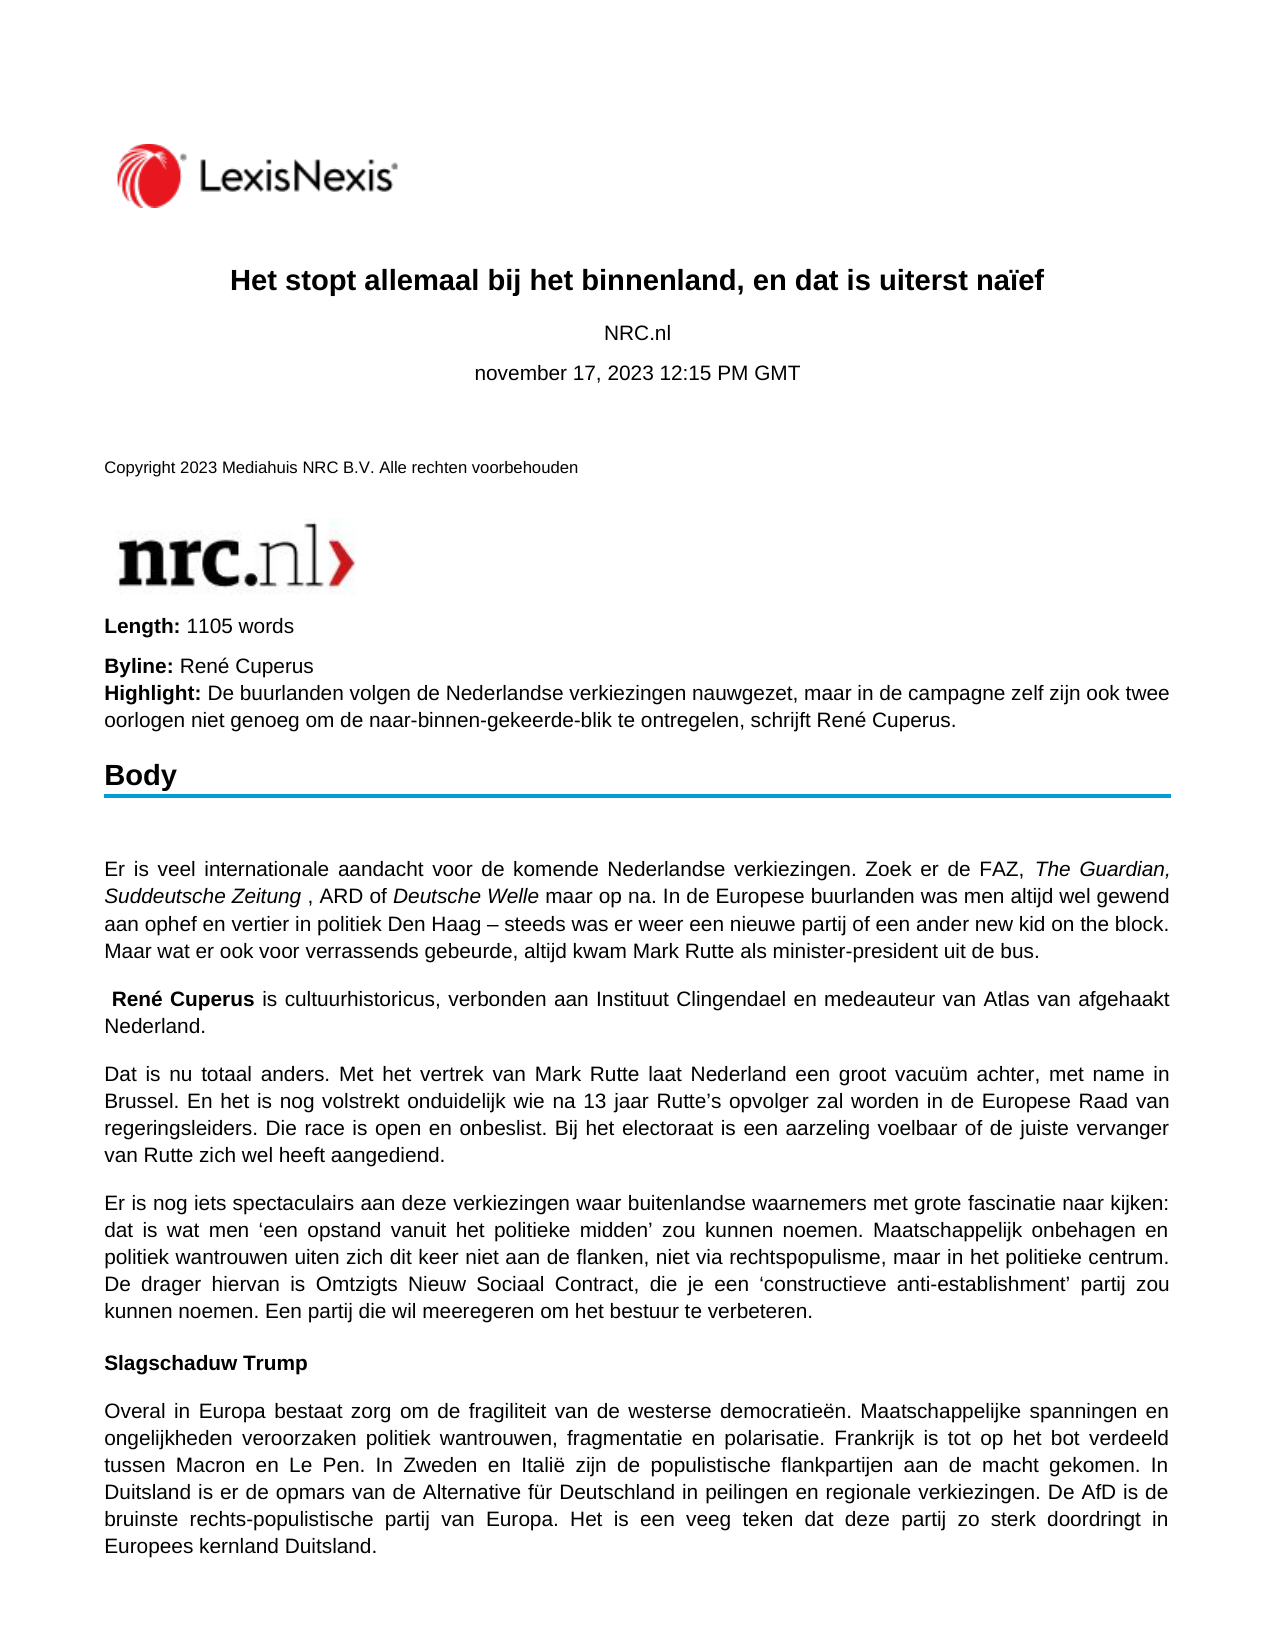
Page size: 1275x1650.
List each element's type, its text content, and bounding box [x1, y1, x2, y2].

text Er is veel internationale aandacht voor de komende Nederlandse verkiezingen. Zoek er de FAZ, The Guardian, Suddeutsche Zeitung , ARD of Deutsche Welle maar op na. In de Europese buurlanden was men altijd wel gewend aan ophef en vertier in politiek Den Haag – steeds was er weer een nieuwe partij of een ander new kid on the block. Maar wat er ook voor verrassends gebeurde, altijd kwam Mark Rutte als minister-president uit de bus. [104, 854, 1171, 962]
text René Cuperus is cultuurhistoricus, verbonden aan Instituut Clingendael en medeauteur van Atlas van afgehaakt Nederland. [104, 983, 1171, 1037]
subtitle Het stopt allemaal bij het binnenland, en dat is uiterst naïef [104, 261, 1171, 297]
text Length: 1105 words [104, 611, 1171, 638]
picture [104, 144, 412, 208]
text Slagschaduw Trump [104, 1348, 1171, 1375]
text Body [104, 757, 1171, 792]
text Copyright 2023 Mediahuis NRC B.V. Alle rechten voorbehouden [104, 426, 1171, 477]
text NRC.nl [104, 318, 1171, 345]
text november 17, 2023 12:15 PM GMT [104, 357, 1171, 384]
text Highlight: De buurlanden volgen de Nederlandse verkiezingen nauwgezet, maar in de campagne zelf zijn ook twee oorlogen niet genoeg om de naar-binnen-gekeerde-blik te ontregelen, schrijft René Cuperus. [104, 677, 1171, 732]
picture [104, 518, 364, 599]
text Dat is nu totaal anders. Met het vertrek van Mark Rutte laat Nederland een groot vacuüm achter, met name in Brussel. En het is nog volstrekt onduidelijk wie na 13 jaar Rutte’s opvolger zal worden in de Europese Raad van regeringsleiders. Die race is open en onbeslist. Bij het electoraat is een aarzeling voelbaar of de juiste vervanger van Rutte zich wel heeft aangediend. [104, 1058, 1171, 1167]
text Byline: René Cuperus [104, 650, 1171, 677]
text Er is nog iets spectaculairs aan deze verkiezingen waar buitenlandse waarnemers met grote fascinatie naar kijken: dat is wat men ‘een opstand vanuit het politieke midden’ zou kunnen noemen. Maatschappelijk onbehagen en politiek wantrouwen uiten zich dit keer niet aan de flanken, niet via rechtspopulisme, maar in het politieke centrum. De drager hiervan is Omtzigts Nieuw Sociaal Contract, die je een ‘constructieve anti-establishment’ partij zou kunnen noemen. Een partij die wil meeregeren om het bestuur te verbeteren. [104, 1187, 1171, 1323]
text Overal in Europa bestaat zorg om de fragiliteit van de westerse democratieën. Maatschappelijke spanningen en ongelijkheden veroorzaken politiek wantrouwen, fragmentatie en polarisatie. Frankrijk is tot op het bot verdeeld tussen Macron en Le Pen. In Zweden en Italië zijn de populistische flankpartijen aan de macht gekomen. In Duitsland is er de opmars van de Alternative für Deutschland in peilingen en regionale verkiezingen. De AfD is de bruinste rechts-populistische partij van Europa. Het is een veeg teken dat deze partij zo sterk doordringt in Europees kernland Duitsland. [104, 1396, 1171, 1558]
